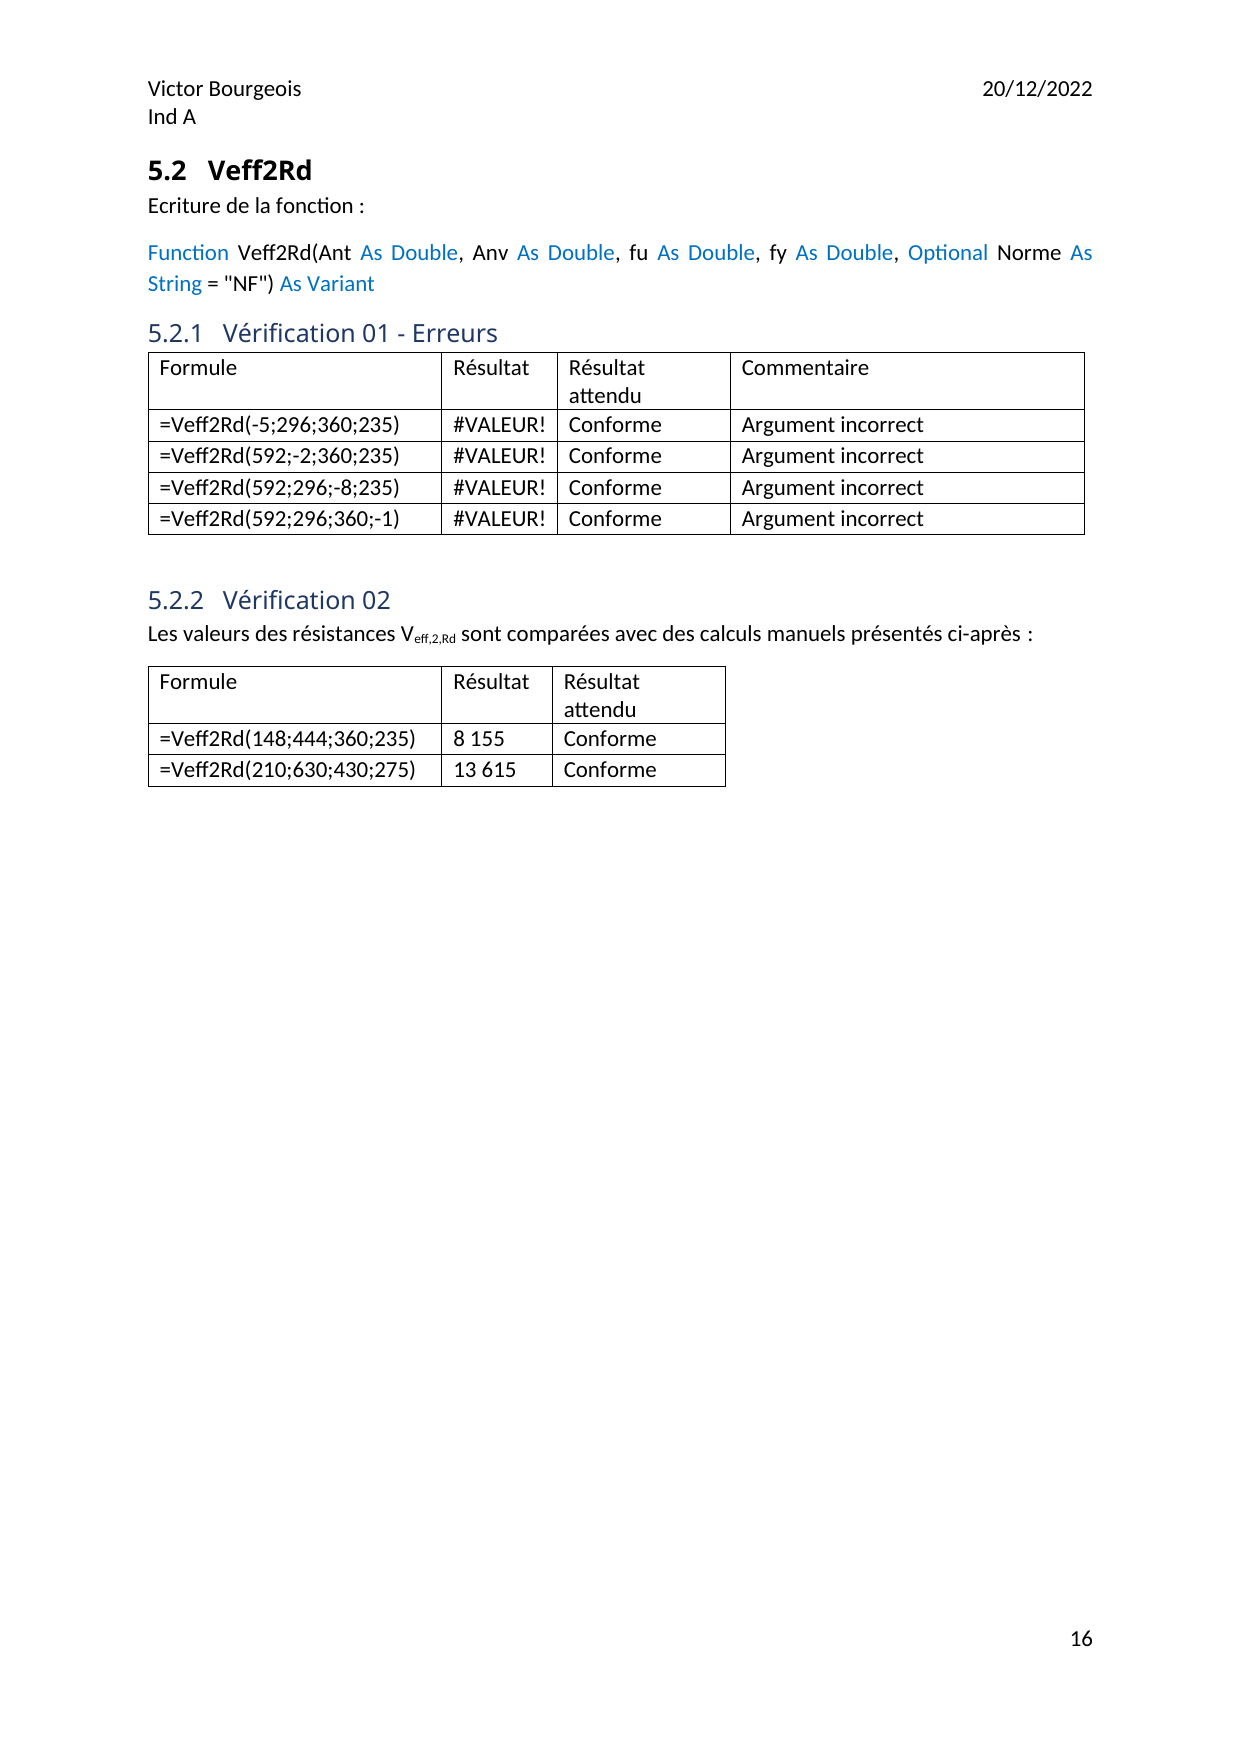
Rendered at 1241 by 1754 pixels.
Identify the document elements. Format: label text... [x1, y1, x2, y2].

subtitle Vérification 01 - Erreurs [148, 316, 1093, 349]
text Function Veff2Rd(Ant As Double, Anv As Double, fu As Double, fy As Double, Optional Norme As String = "NF") As Variant [148, 238, 1093, 297]
table_cell Conforme [558, 442, 730, 472]
table_cell =Veff2Rd(592;296;-8;235) [149, 473, 441, 503]
table_cell =Veff2Rd(592;-2;360;235) [149, 442, 441, 472]
table_cell Conforme [558, 504, 730, 534]
subtitle Vérification 02 [148, 582, 1093, 616]
table_header Commentaire [731, 353, 1084, 409]
table_header Résultat attendu [553, 667, 725, 723]
text Les valeurs des résistances Veff,2,Rd sont comparées avec des calculs manuels présentés ci-après : [148, 619, 1093, 647]
text Ecriture de la fonction : [148, 192, 1093, 219]
table_cell =Veff2Rd(-5;296;360;235) [149, 410, 441, 441]
table_cell #VALEUR! [442, 410, 557, 441]
table_cell Conforme [558, 473, 730, 503]
table_cell #VALEUR! [442, 473, 557, 503]
table_cell Conforme [553, 755, 725, 786]
table_cell Conforme [558, 410, 730, 441]
table_cell Argument incorrect [731, 504, 1084, 534]
table_cell Argument incorrect [731, 410, 1084, 441]
table_header Formule [149, 667, 441, 723]
table_cell =Veff2Rd(592;296;360;-1) [149, 504, 441, 534]
table_header Résultat [442, 353, 557, 409]
table_cell #VALEUR! [442, 442, 557, 472]
table_cell 13 615 [442, 755, 552, 786]
table_cell =Veff2Rd(210;630;430;275) [149, 755, 441, 786]
table_cell =Veff2Rd(148;444;360;235) [149, 724, 441, 754]
table_header Résultat attendu [558, 353, 730, 409]
table_header Formule [149, 353, 441, 409]
table_cell Argument incorrect [731, 442, 1084, 472]
subtitle Veff2Rd [148, 152, 1093, 189]
table_cell Argument incorrect [731, 473, 1084, 503]
table_cell Conforme [553, 724, 725, 754]
table_cell #VALEUR! [442, 504, 557, 534]
table_cell 8 155 [442, 724, 552, 754]
table_header Résultat [442, 667, 552, 723]
